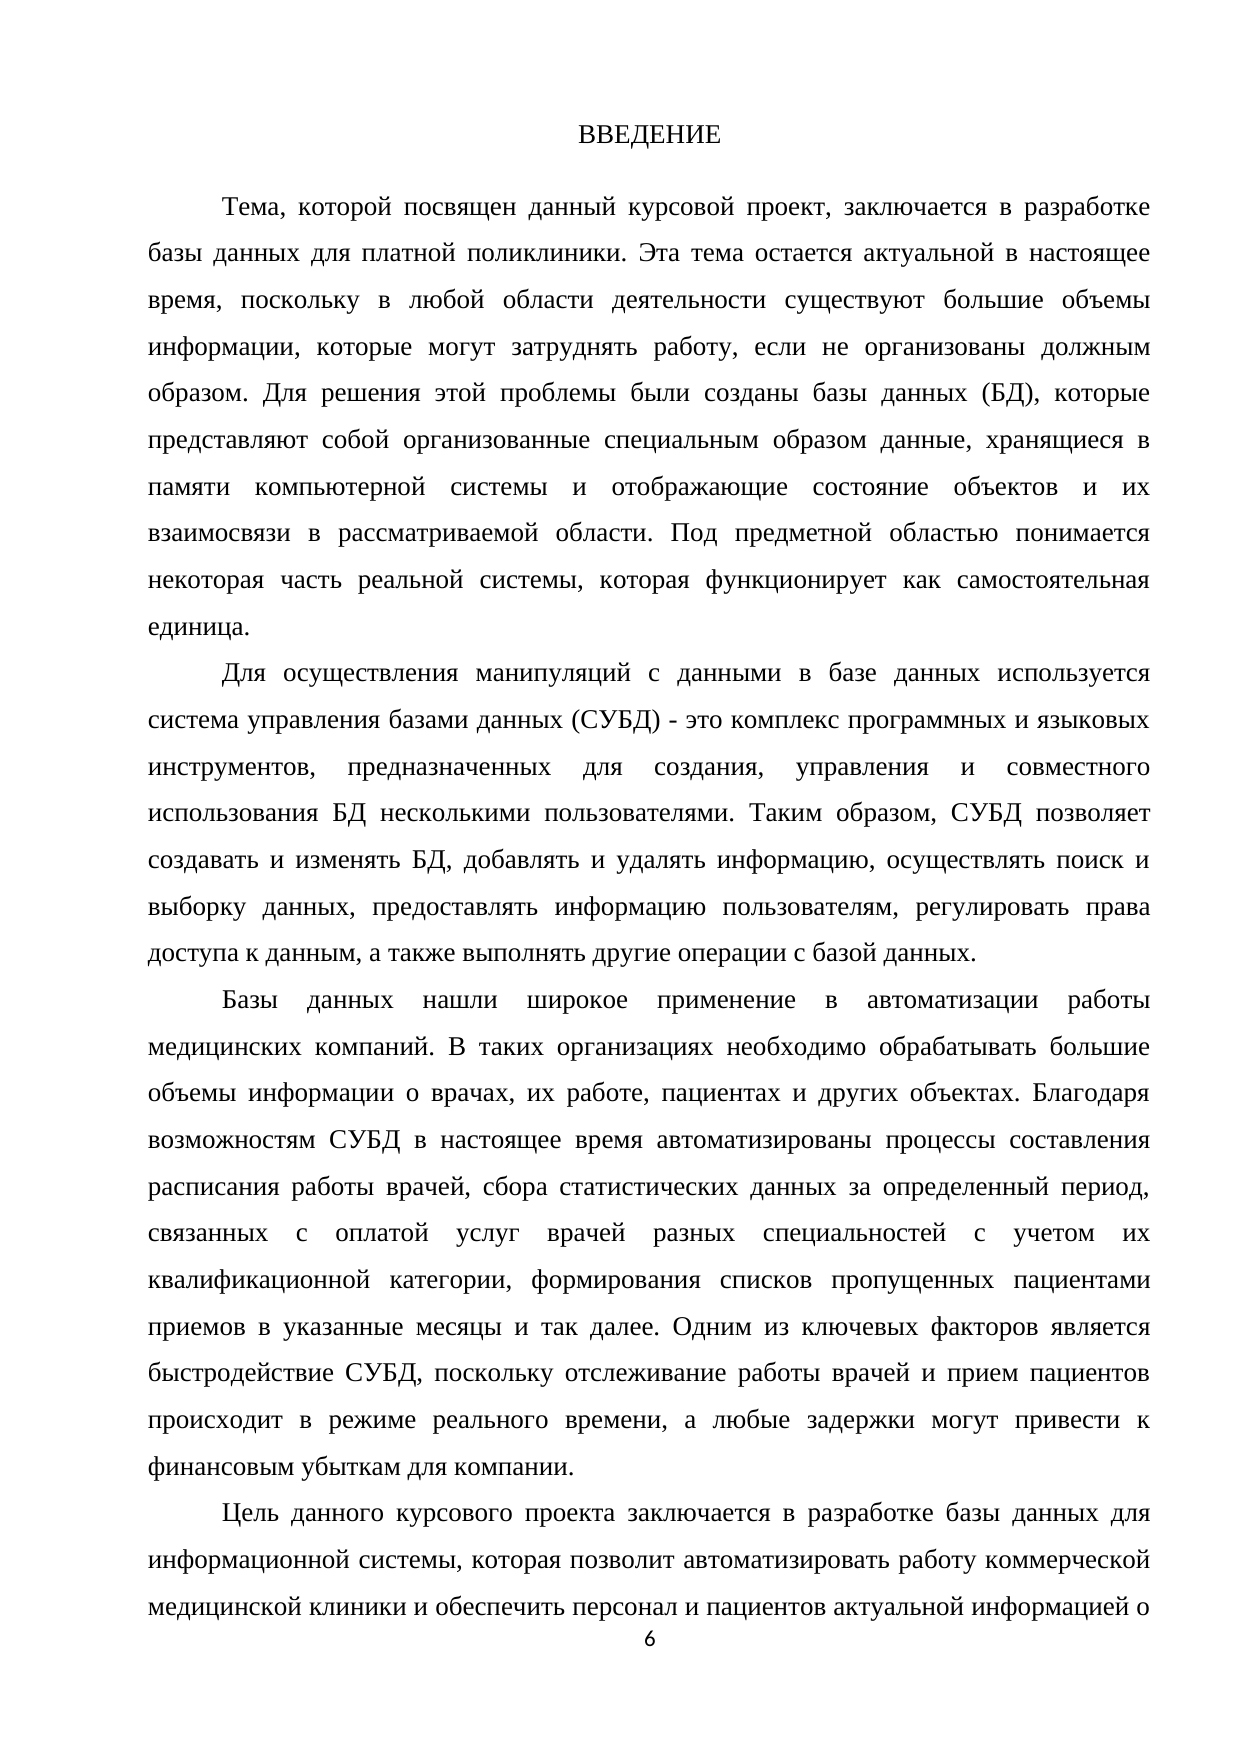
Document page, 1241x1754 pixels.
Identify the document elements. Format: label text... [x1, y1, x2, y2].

text ВВЕДЕНИЕ [148, 118, 1152, 149]
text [148, 1496, 1152, 1621]
text Базы данных нашли широкое применение в автоматизации работы медицинских компаний. В таких организациях необходимо обрабатывать большие объемы информации о врачах, их работе, пациентах и других объектах. Благодаря возможностям СУБД в настоящее время автоматизированы процессы составления расписания работы врачей, сбора статистических данных за определенный период, связанных с оплатой услуг врачей разных специальностей с учетом их квалификационной категории, формирования списков пропущенных пациентами приемов в указанные месяцы и так далее. Одним из ключевых факторов является быстродействие СУБД, поскольку отслеживание работы врачей и прием пациентов происходит в режиме реального времени, а любые задержки могут привести к финансовым убыткам для компании. [148, 983, 1152, 1481]
text Для осуществления манипуляций с данными в базе данных используется система управления базами данных (СУБД) - это комплекс программных и языковых инструментов, предназначенных для создания, управления и совместного использования БД несколькими пользователями. Таким образом, СУБД позволяет создавать и изменять БД, добавлять и удалять информацию, осуществлять поиск и выборку данных, предоставлять информацию пользователям, регулировать права доступа к данным, а также выполнять другие операции с базой данных. [148, 656, 1152, 968]
text Тема, которой посвящен данный курсовой проект, заключается в разработке базы данных для платной поликлиники. Эта тема остается актуальной в настоящее время, поскольку в любой области деятельности существуют большие объемы информации, которые могут затруднять работу, если не организованы должным образом. Для решения этой проблемы были созданы базы данных (БД), которые представляют собой организованные специальным образом данные, хранящиеся в памяти компьютерной системы и отображающие состояние объектов и их взаимосвязи в рассматриваемой области. Под предметной областью понимается некоторая часть реальной системы, которая функционирует как самостоятельная единица. [148, 190, 1152, 641]
